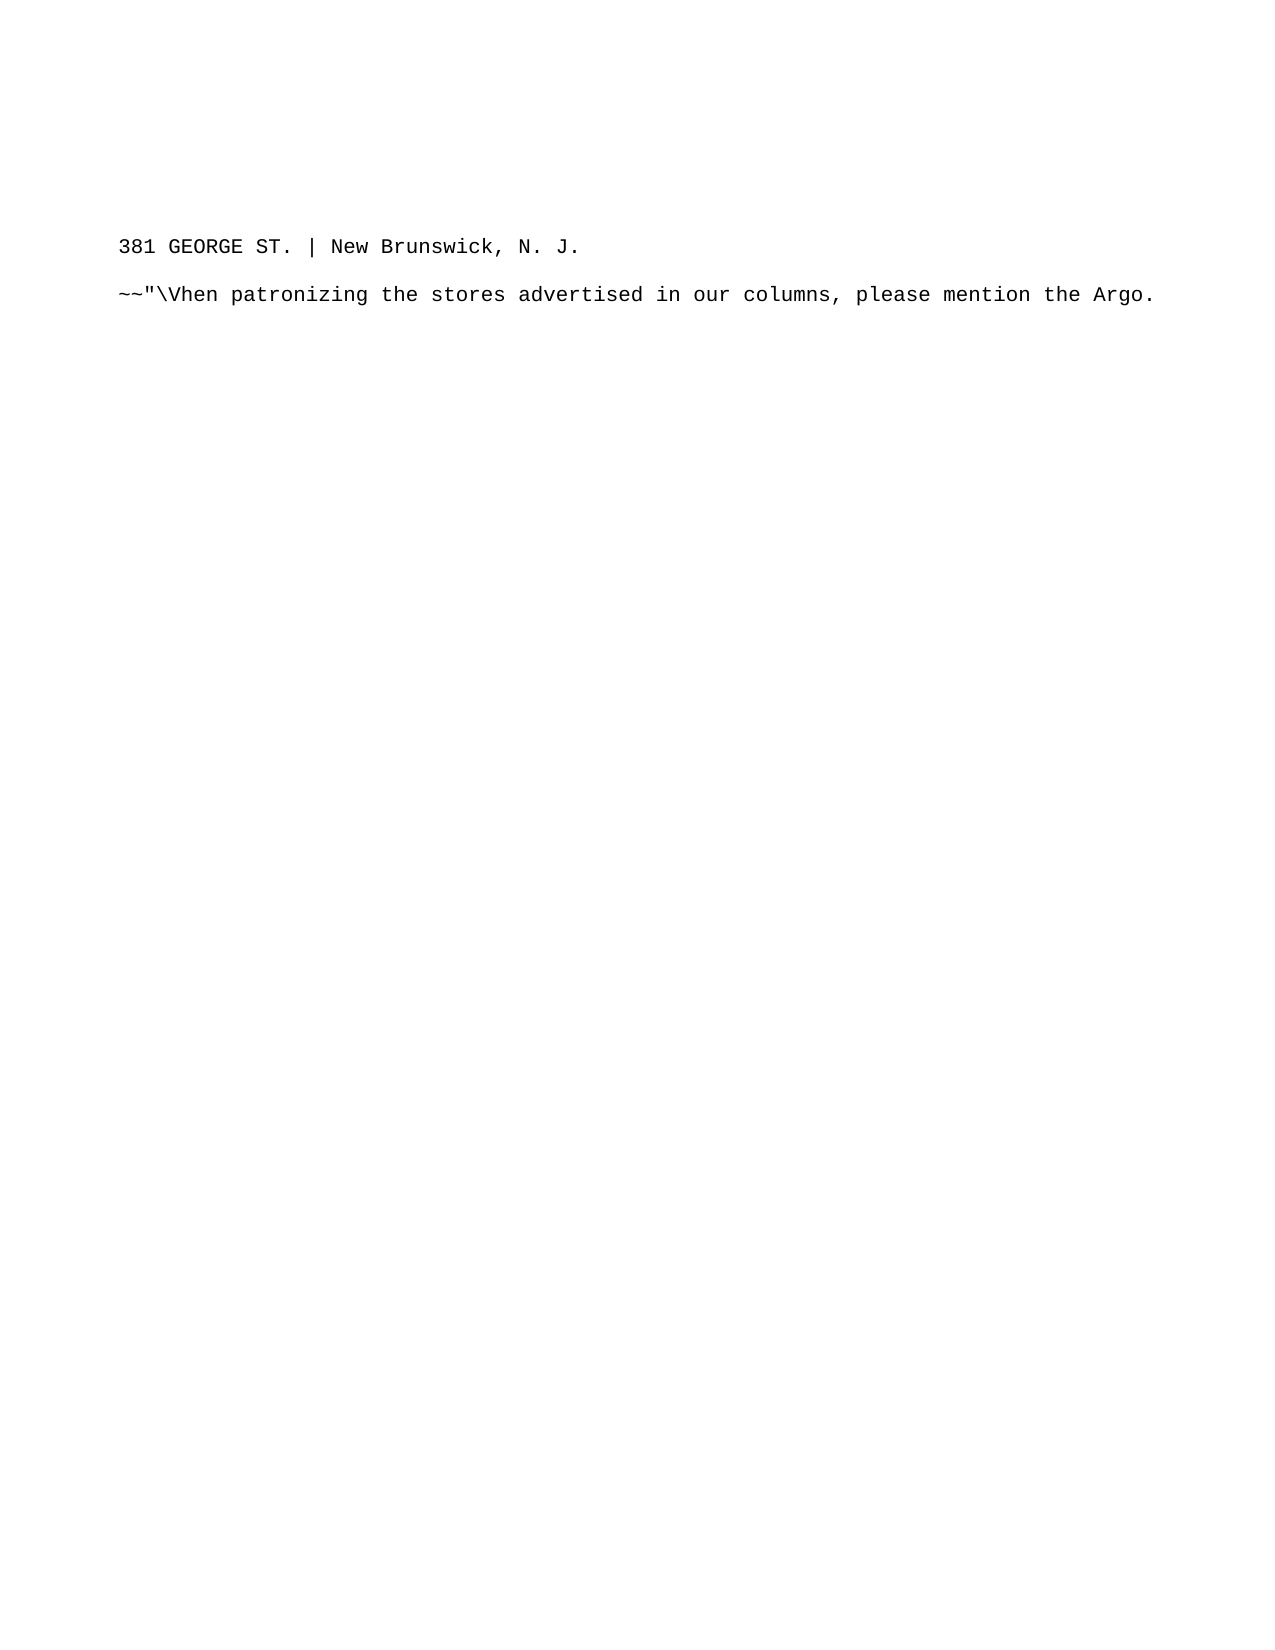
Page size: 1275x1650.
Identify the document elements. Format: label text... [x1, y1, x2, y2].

text 381 GEORGE ST. | New Brunswick, N. J. [118, 236, 1157, 260]
text ~~"\Vhen patronizing the stores advertised in our columns, please mention the Argo. [118, 284, 1157, 307]
